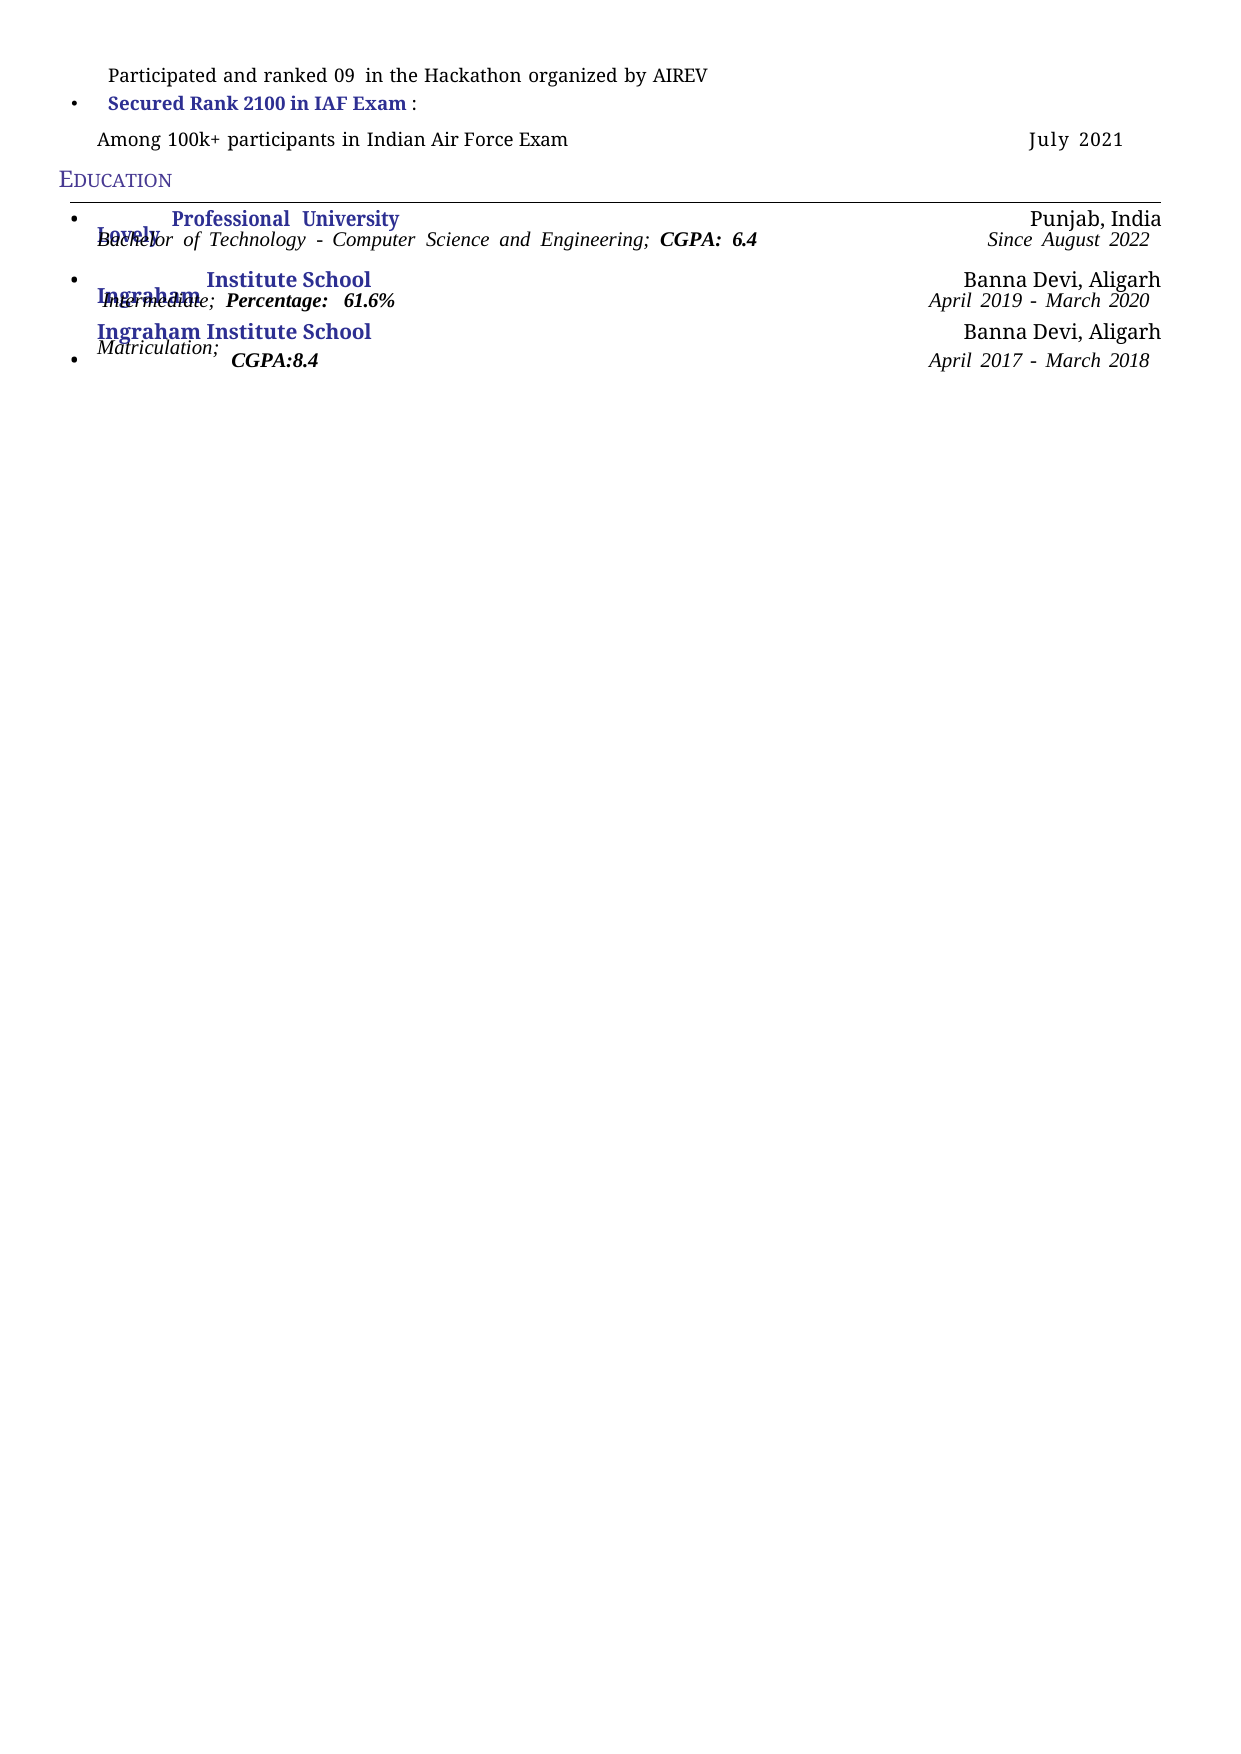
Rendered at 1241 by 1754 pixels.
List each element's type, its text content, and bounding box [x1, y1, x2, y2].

text Among 100k+ participants in Indian Air Force Exam July 2021 [97, 126, 1181, 152]
text Participated and ranked 09 in the Hackathon organized by AIREV [108, 62, 1181, 88]
text Bachelor of Technology - Computer Science and Engineering; CGPA: 6.4 Since August 2022 [195, 232, 1181, 250]
text Intermediate; Percentage: 61.6% April 2019 - March 2020 [102, 293, 942, 311]
text Intermediate; Percentage: 61.6% April 2019 - March 2020 [938, 293, 1181, 311]
text Ingraham Institute School Banna Devi, Aligarh [97, 325, 1181, 343]
list Ingraham Institute School Banna Devi, Aligarh [70, 266, 1181, 293]
list Lovely Professional University Punjab, India [70, 204, 1181, 232]
list Secured Rank 2100 in IAF Exam : [70, 90, 1181, 116]
text Education [58, 163, 1181, 194]
list Matriculation; CGPA:8.4 April 2017 - March 2018 [70, 343, 1181, 373]
